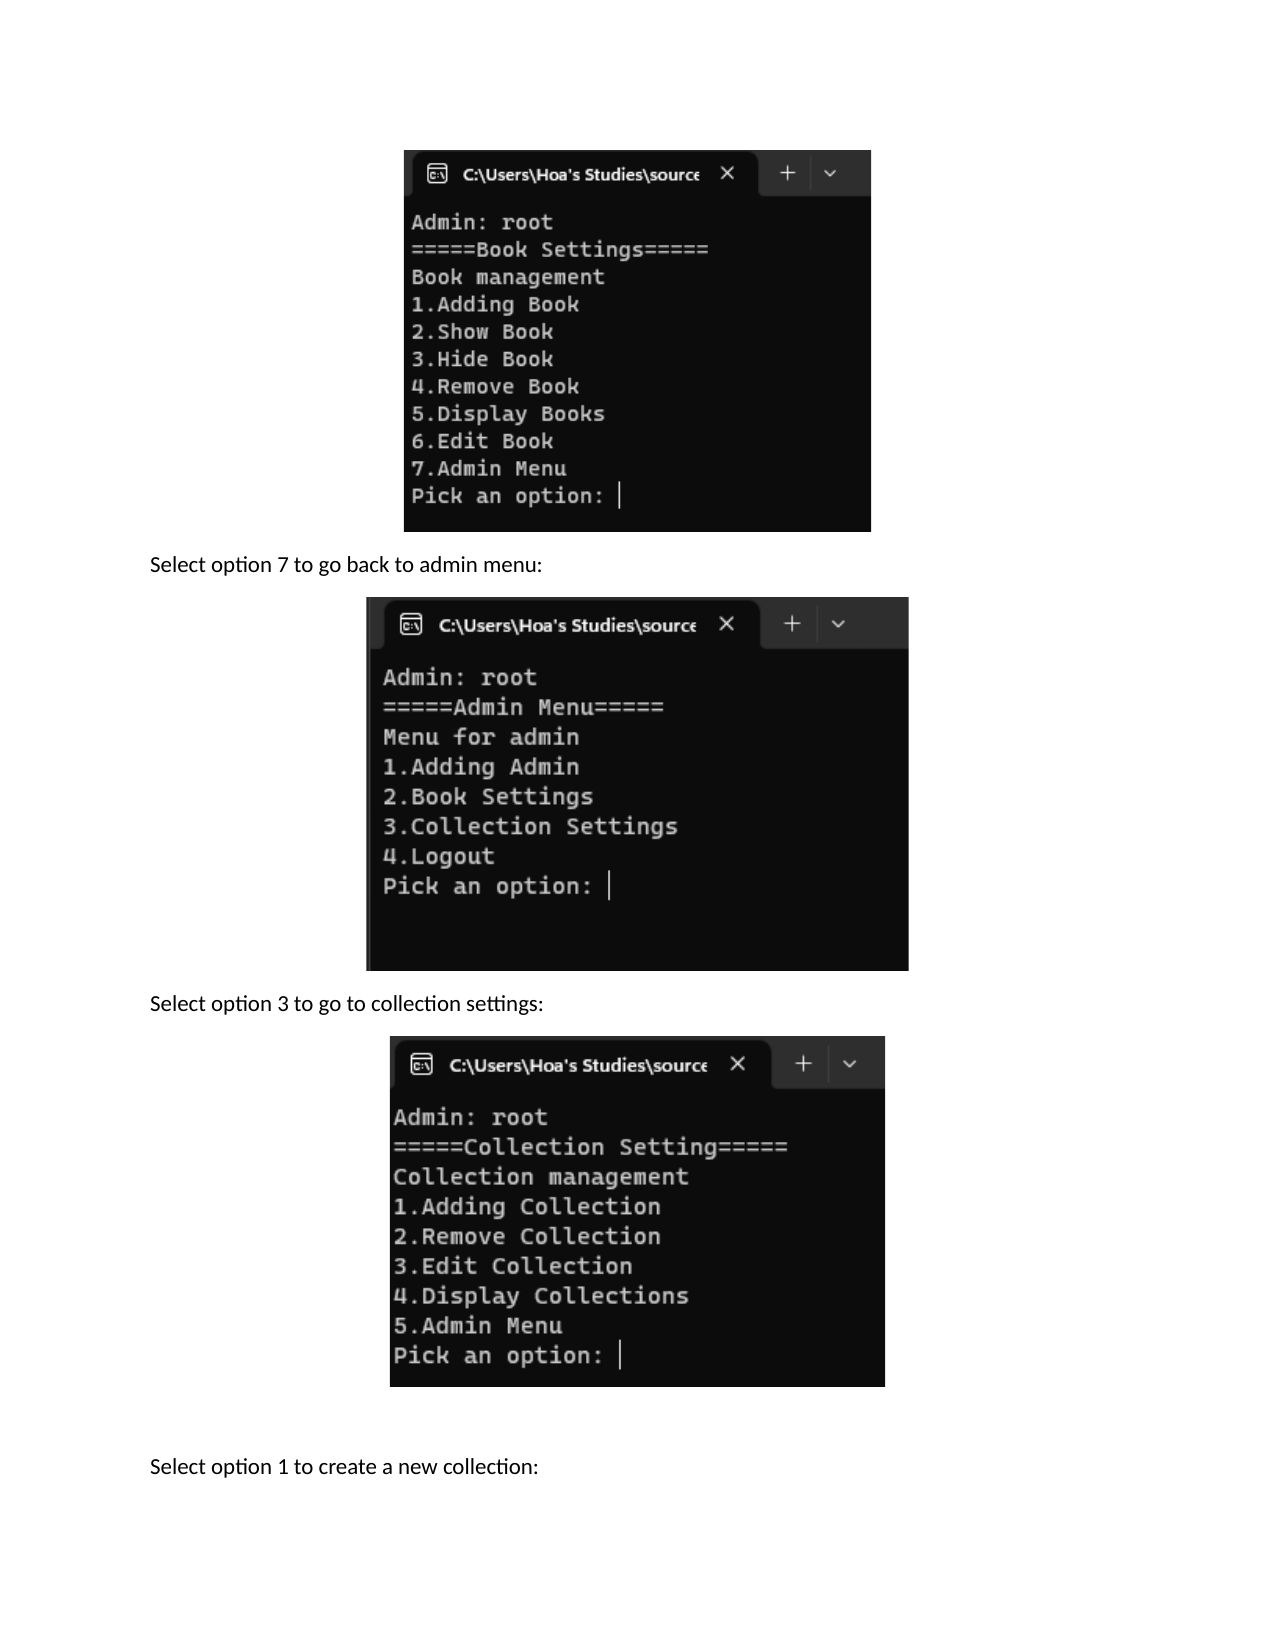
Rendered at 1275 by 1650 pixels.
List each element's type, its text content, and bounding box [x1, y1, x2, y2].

text Select option 3 to go to collection settings: [150, 989, 1125, 1017]
picture [389, 1036, 886, 1387]
picture [366, 597, 909, 971]
picture [403, 150, 872, 532]
text Select option 1 to create a new collection: [150, 1452, 1125, 1480]
text Select option 7 to go back to admin menu: [150, 550, 1125, 578]
